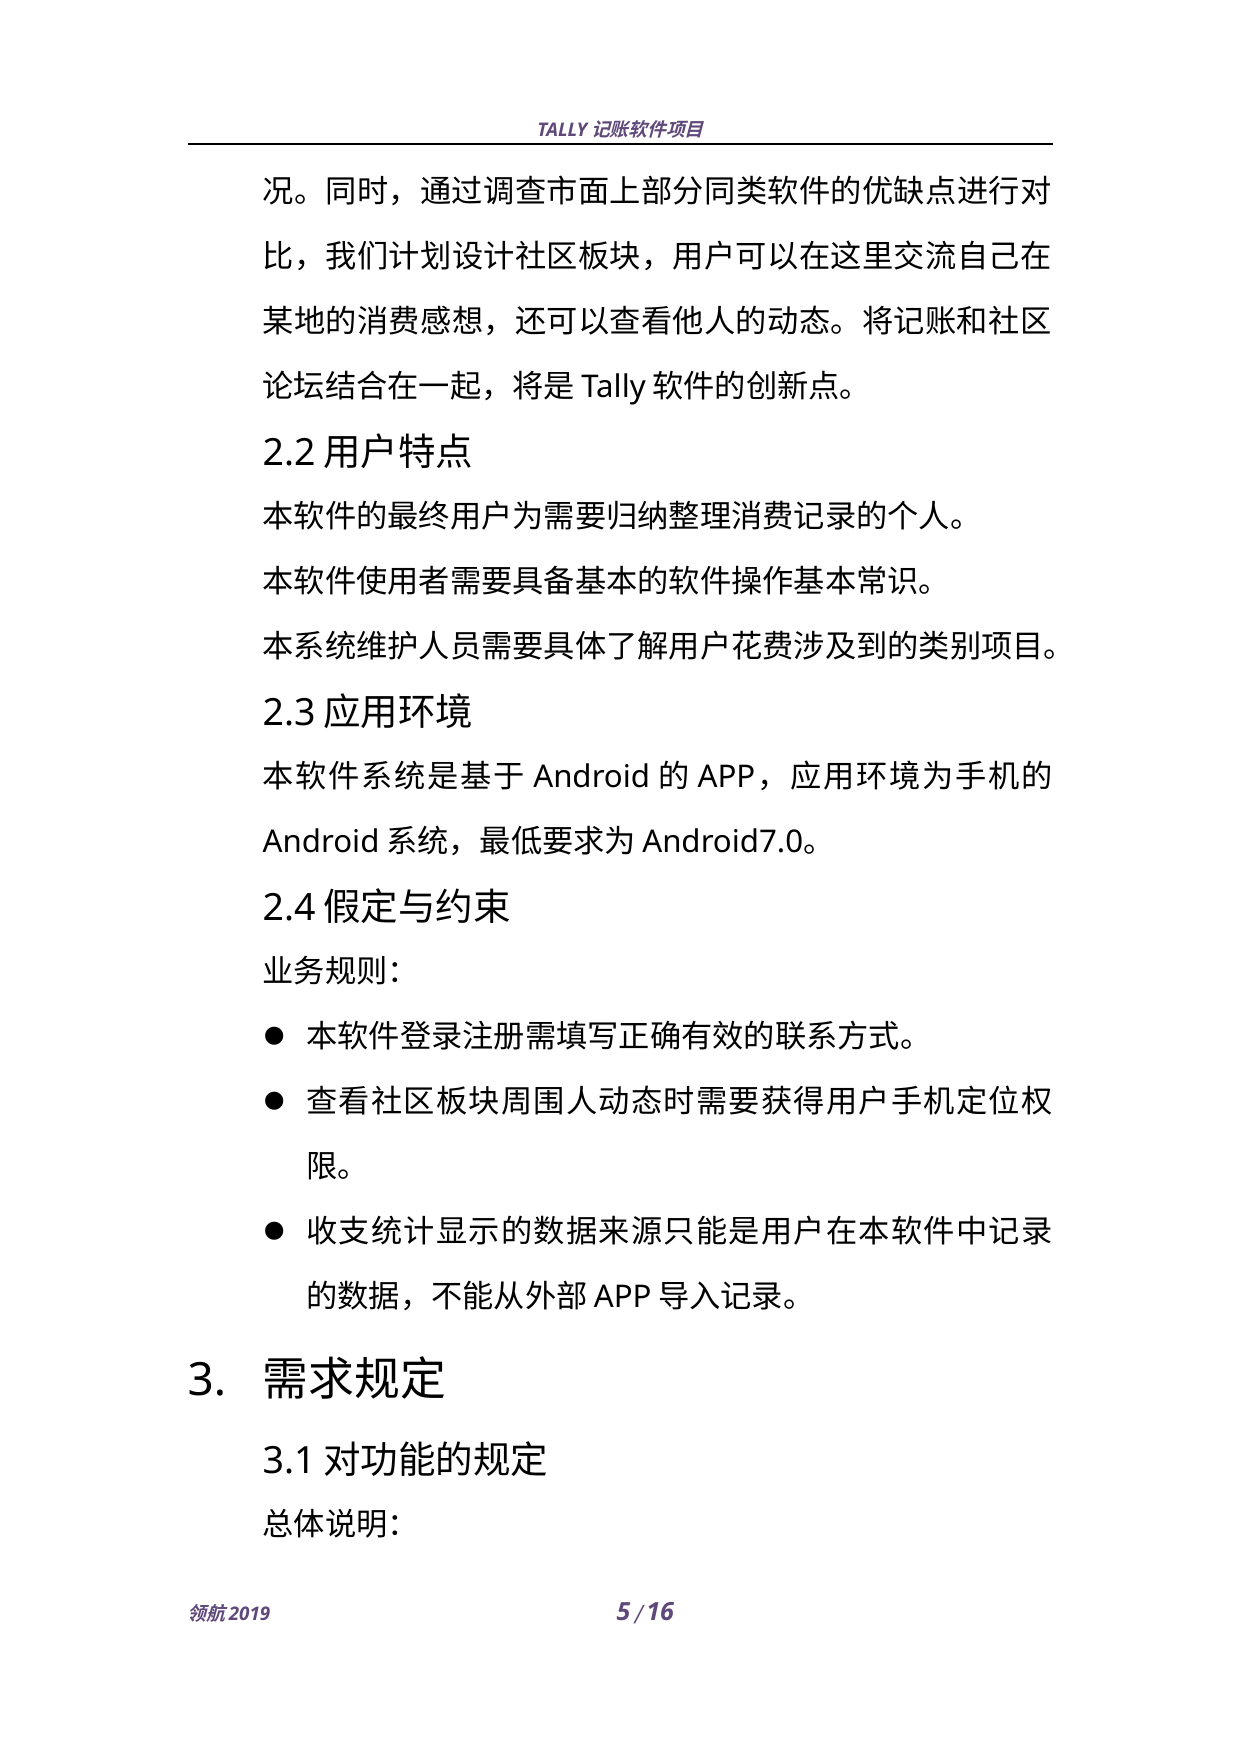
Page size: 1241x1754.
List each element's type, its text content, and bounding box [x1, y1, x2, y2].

list 本软件的最终用户为需要归纳整理消费记录的个人。 [262, 482, 1053, 547]
list 业务规则： [262, 937, 1053, 1002]
list 2.2用户特点 [262, 417, 1053, 482]
list 本软件登录注册需填写正确有效的联系方式。 [262, 1002, 1053, 1067]
list 收支统计显示的数据来源只能是用户在本软件中记录的数据，不能从外部APP导入记录。 [262, 1197, 1053, 1327]
list 2.3应用环境 [262, 677, 1053, 742]
list 本系统维护人员需要具体了解用户花费涉及到的类别项目。 [262, 612, 1053, 677]
list 2.4假定与约束 [262, 872, 1053, 937]
list 需求规定 [187, 1327, 1053, 1424]
list 查看社区板块周围人动态时需要获得用户手机定位权限。 [262, 1067, 1053, 1197]
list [262, 157, 1053, 417]
list 3.1对功能的规定 [262, 1424, 1053, 1489]
list 本软件使用者需要具备基本的软件操作基本常识。 [262, 547, 1053, 612]
list 本软件系统是基于Android的APP，应用环境为手机的Android系统，最低要求为Android7.0。 [262, 742, 1053, 872]
list 总体说明： [262, 1489, 1053, 1554]
